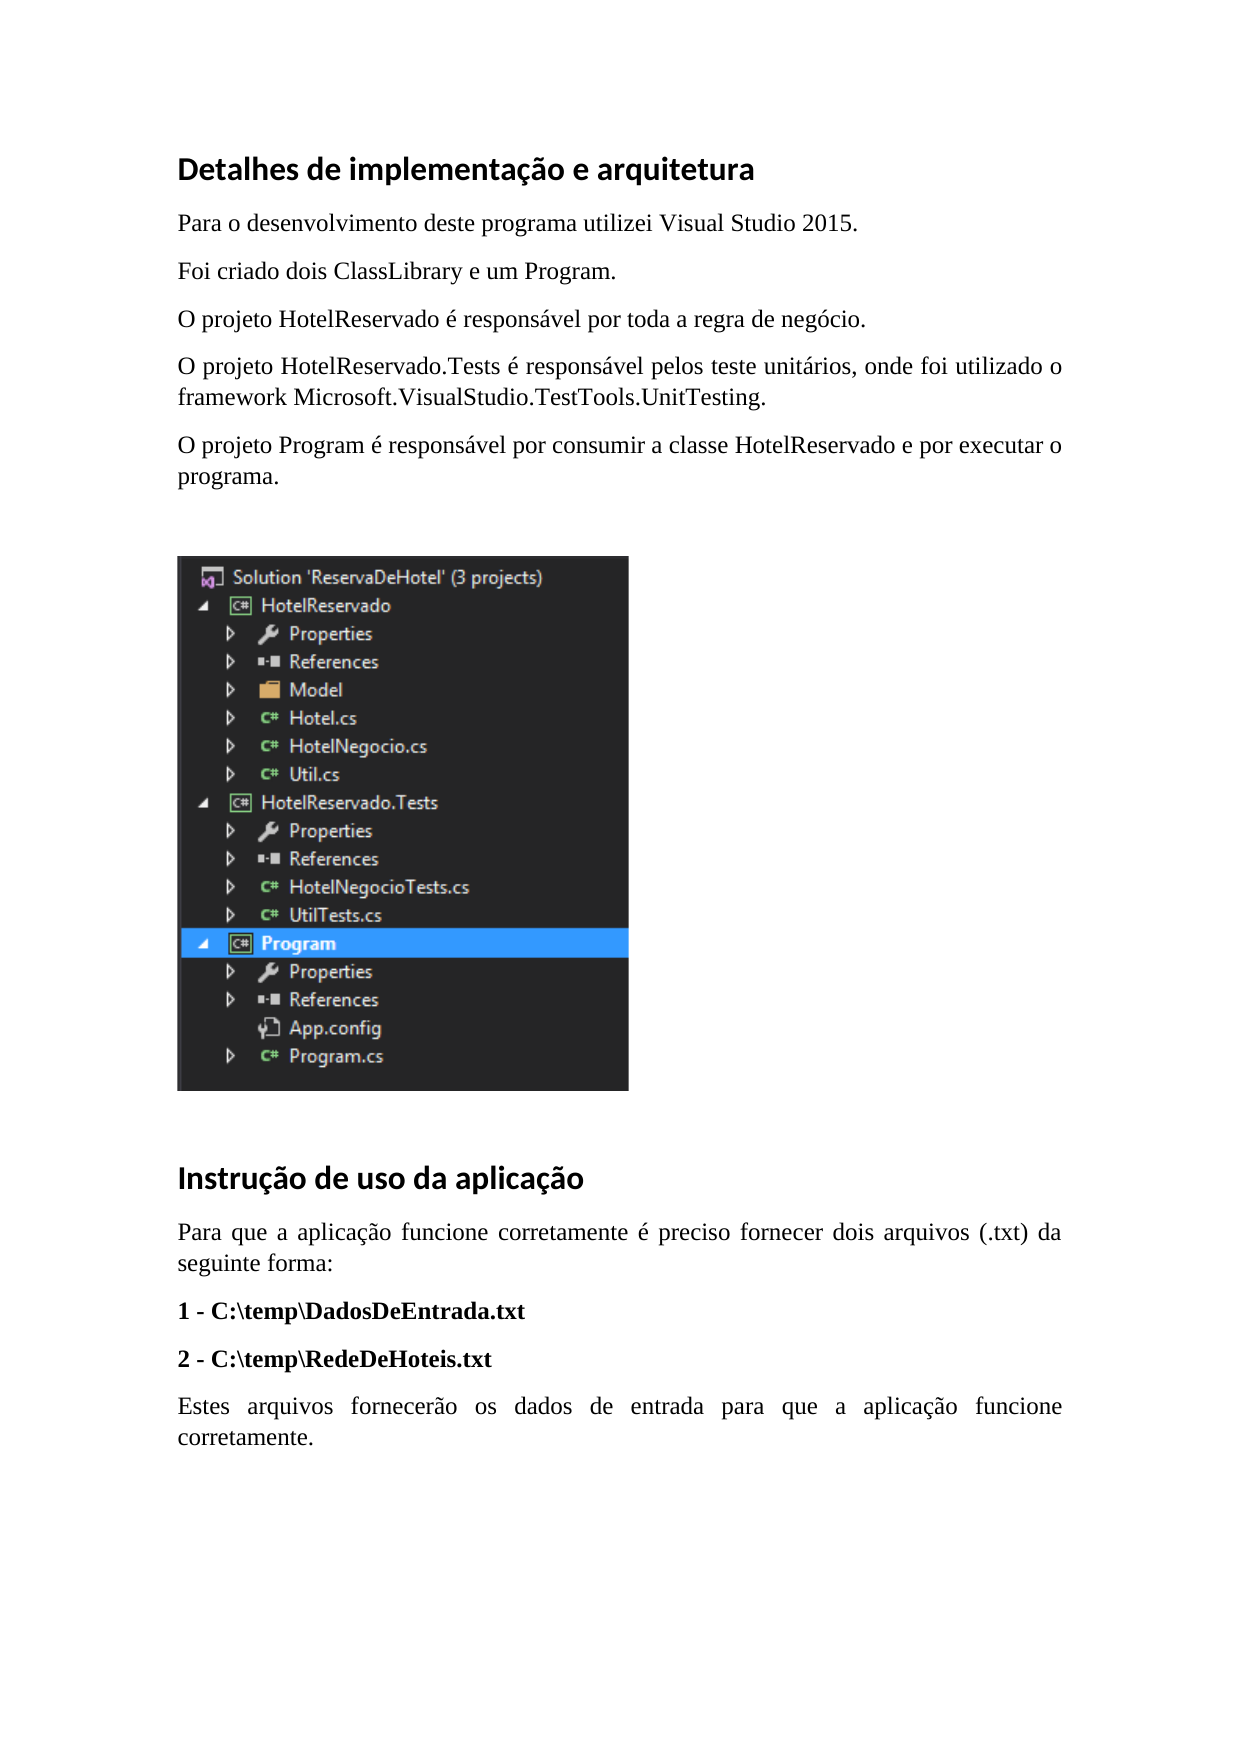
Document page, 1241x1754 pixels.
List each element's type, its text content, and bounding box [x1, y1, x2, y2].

text Para que a aplicação funcione corretamente é preciso fornecer dois arquivos (.txt) da seguinte forma: [177, 1217, 1063, 1277]
text 2 - C:\temp\RedeDeHoteis.txt [177, 1344, 1063, 1372]
text O projeto HotelReservado.Tests é responsável pelos teste unitários, onde foi utilizado o framework Microsoft.VisualStudio.TestTools.UnitTesting. [177, 351, 1063, 411]
text Foi criado dois ClassLibrary e um Program. [177, 256, 1063, 285]
text O projeto HotelReservado é responsável por toda a regra de negócio. [177, 304, 1063, 332]
picture [177, 556, 629, 1091]
text Detalhes de implementação e arquitetura [177, 148, 1063, 188]
text 1 - C:\temp\DadosDeEntrada.txt [177, 1296, 1063, 1325]
text Para o desenvolvimento deste programa utilizei Visual Studio 2015. [177, 208, 1063, 237]
text Instrução de uso da aplicação [177, 1157, 1063, 1197]
text O projeto Program é responsável por consumir a classe HotelReservado e por executar o programa. [177, 430, 1063, 490]
text Estes arquivos fornecerão os dados de entrada para que a aplicação funcione corretamente. [177, 1391, 1063, 1451]
